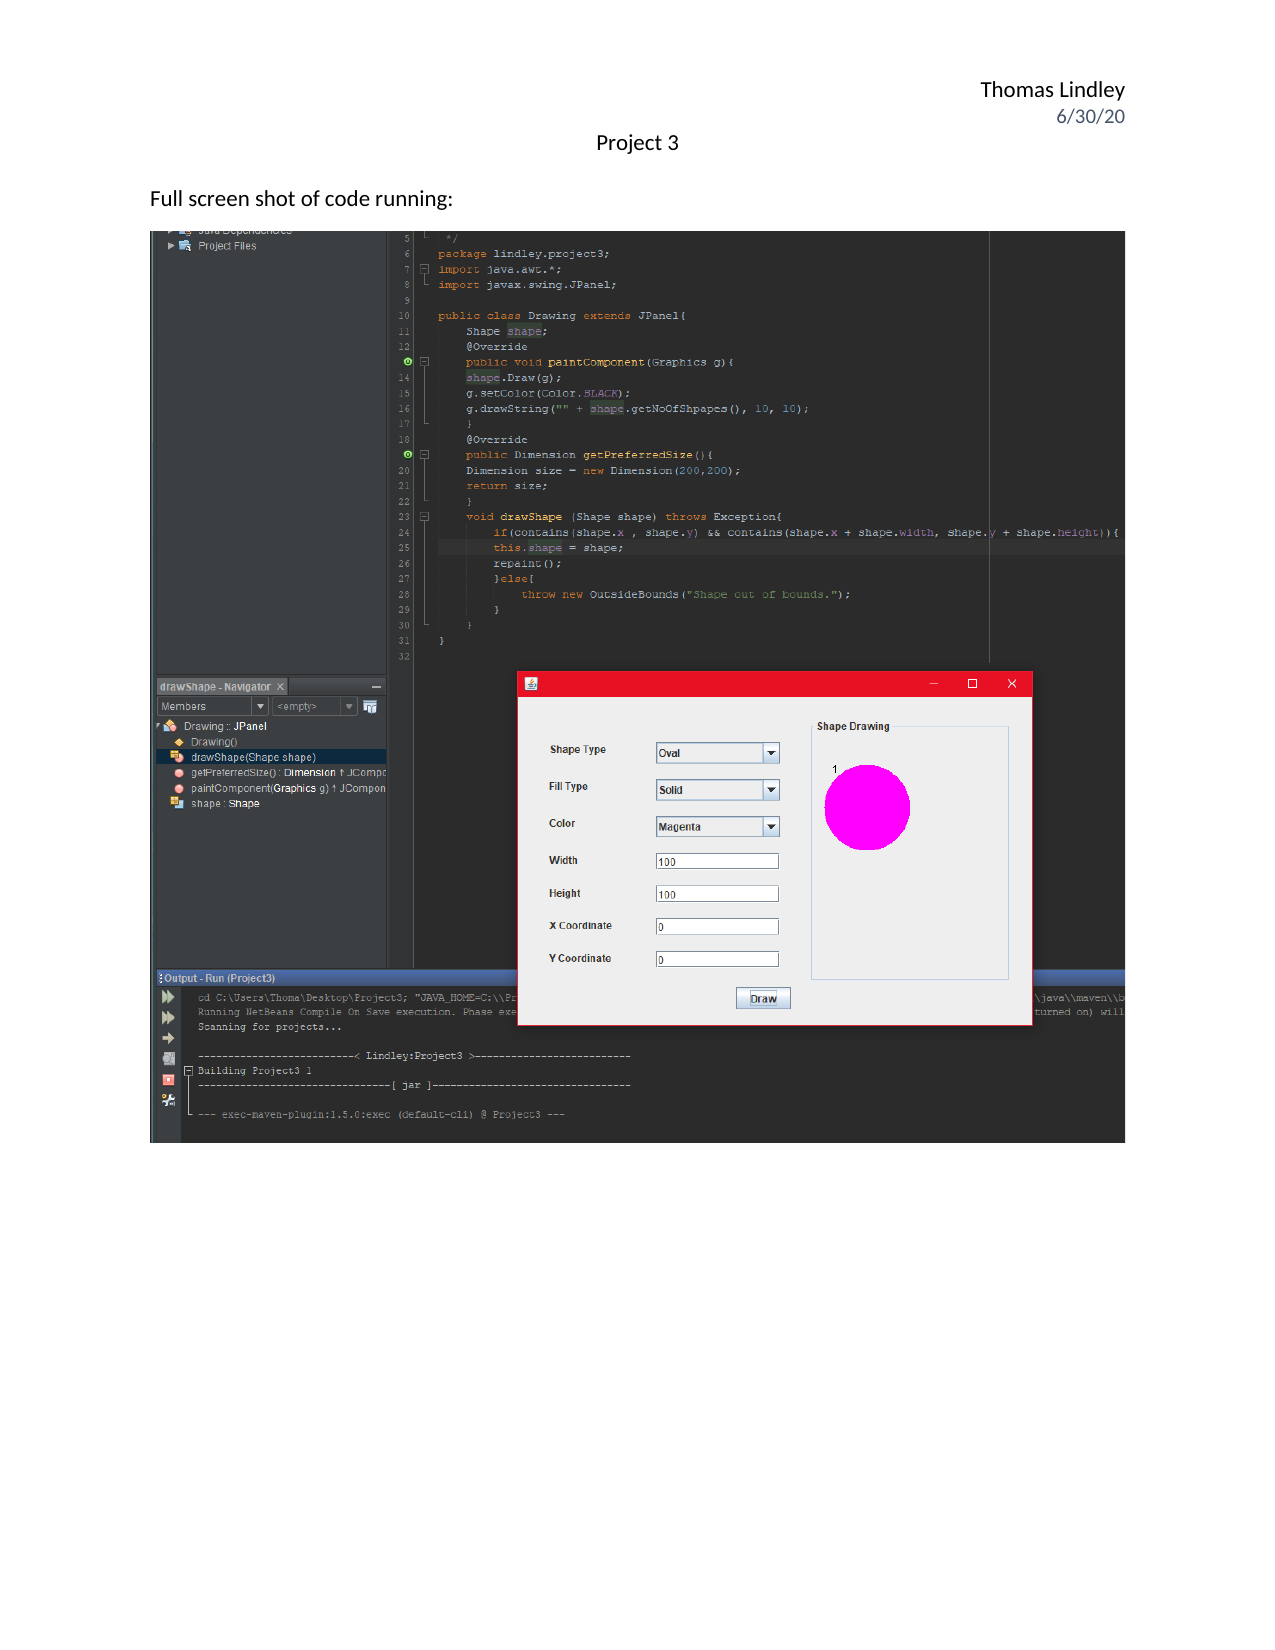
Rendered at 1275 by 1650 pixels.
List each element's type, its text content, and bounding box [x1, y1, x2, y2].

text Full screen shot of code running: [150, 184, 1125, 212]
picture [150, 231, 1125, 1143]
